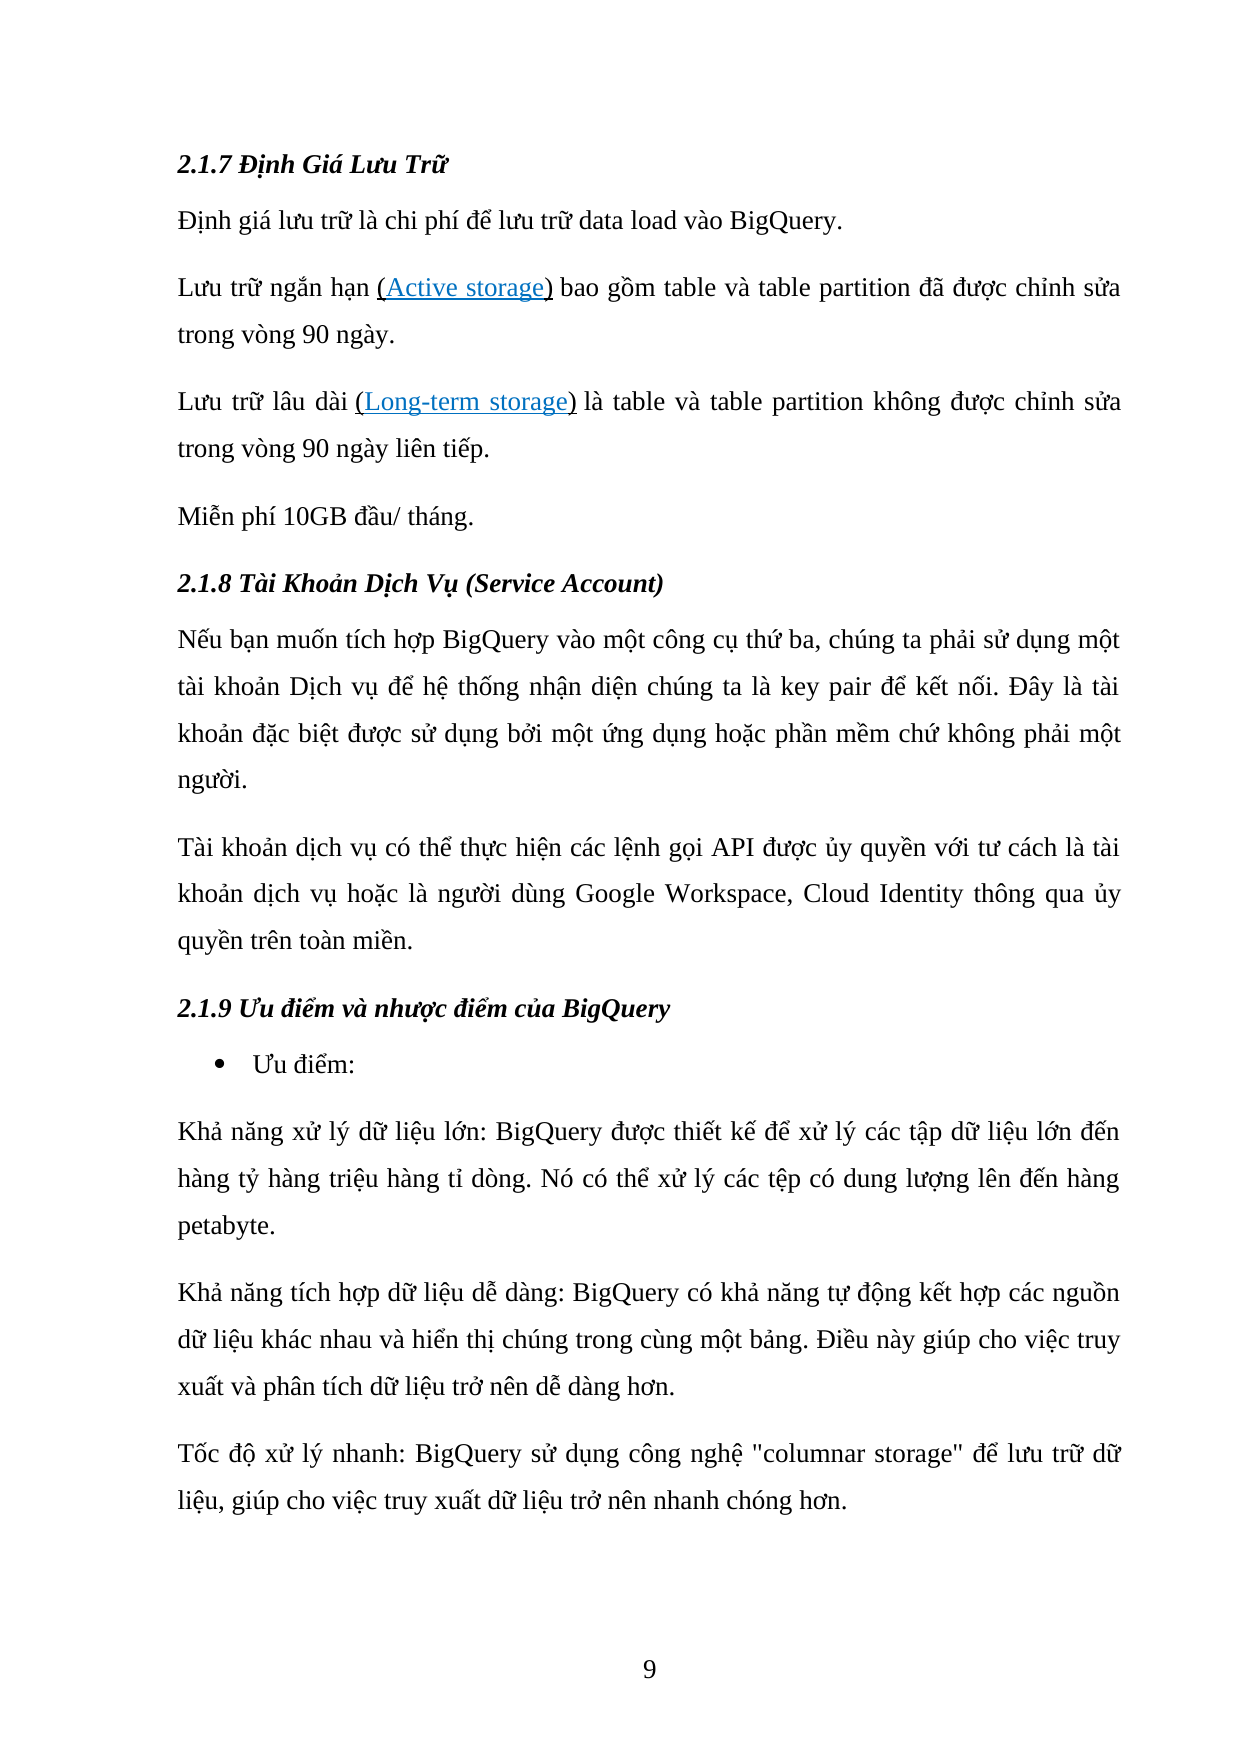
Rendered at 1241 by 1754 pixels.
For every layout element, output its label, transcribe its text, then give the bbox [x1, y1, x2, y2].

text Tài khoản dịch vụ có thể thực hiện các lệnh gọi API được ủy quyền với tư cách là tài khoản dịch vụ hoặc là người dùng Google Workspace, Cloud Identity thông qua ủy quyền trên toàn miền. [177, 831, 1122, 955]
text Nếu bạn muốn tích hợp BigQuery vào một công cụ thứ ba, chúng ta phải sử dụng một tài khoản Dịch vụ để hệ thống nhận diện chúng ta là key pair để kết nối. Đây là tài khoản đặc biệt được sử dụng bởi một ứng dụng hoặc phần mềm chứ không phải một người. [177, 623, 1122, 794]
subtitle Ưu điểm và nhược điểm của BigQuery [177, 992, 1122, 1023]
text Khả năng xử lý dữ liệu lớn: BigQuery được thiết kế để xử lý các tập dữ liệu lớn đến hàng tỷ hàng triệu hàng tỉ dòng. Nó có thể xử lý các tệp có dung lượng lên đến hàng petabyte. [177, 1116, 1122, 1240]
text Định giá lưu trữ là chi phí để lưu trữ data load vào BigQuery. [177, 204, 1122, 235]
subtitle Định Giá Lưu Trữ [177, 148, 1122, 179]
text Khả năng tích hợp dữ liệu dễ dàng: BigQuery có khả năng tự động kết hợp các nguồn dữ liệu khác nhau và hiển thị chúng trong cùng một bảng. Điều này giúp cho việc truy xuất và phân tích dữ liệu trở nên dễ dàng hơn. [177, 1276, 1122, 1401]
text Lưu trữ lâu dài (Long-term storage) là table và table partition không được chỉnh sửa trong vòng 90 ngày liên tiếp. [177, 386, 1122, 463]
text Ưu điểm: [215, 1048, 1122, 1079]
text Miễn phí 10GB đầu/ tháng. [177, 500, 1122, 531]
subtitle Tài Khoản Dịch Vụ (Service Account) [177, 567, 1122, 598]
text Lưu trữ ngắn hạn (Active storage) bao gồm table và table partition đã được chỉnh sửa trong vòng 90 ngày. [177, 271, 1122, 349]
text Tốc độ xử lý nhanh: BigQuery sử dụng công nghệ "columnar storage" để lưu trữ dữ liệu, giúp cho việc truy xuất dữ liệu trở nên nhanh chóng hơn. [177, 1437, 1122, 1515]
